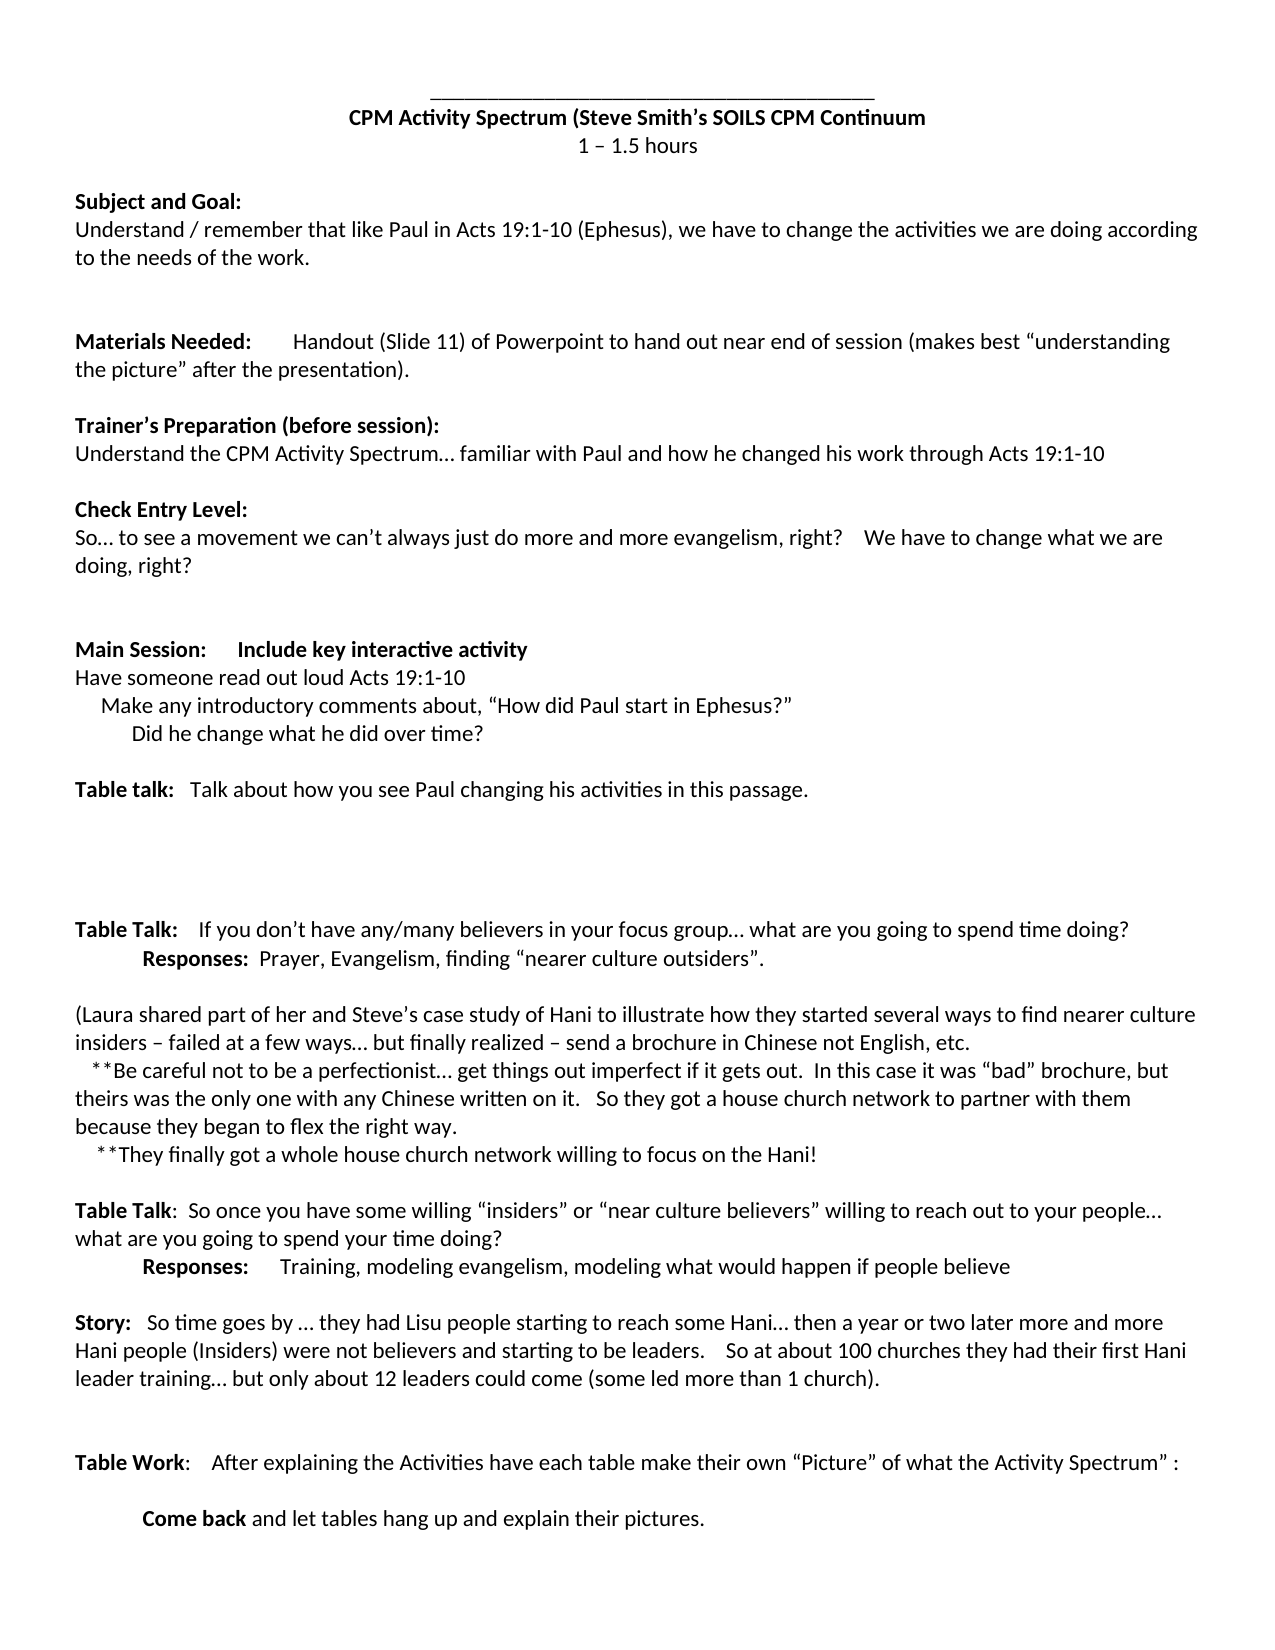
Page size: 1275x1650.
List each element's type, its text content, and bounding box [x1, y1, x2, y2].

text Table talk: Talk about how you see Paul changing his activities in this passage. [75, 776, 1200, 803]
text Table Talk: So once you have some willing “insiders” or “near culture believers” willing to reach out to your people… what are you going to spend your time doing? [75, 1196, 1200, 1252]
text Responses: Training, modeling evangelism, modeling what would happen if people believe [75, 1252, 1200, 1280]
text Story: So time goes by … they had Lisu people starting to reach some Hani… then a year or two later more and more Hani people (Insiders) were not believers and starting to be leaders. So at about 100 churches they had their first Hani leader training… but only about 12 leaders could come (some led more than 1 church). [75, 1308, 1200, 1392]
text Did he change what he did over time? [75, 719, 1200, 747]
text So… to see a movement we can’t always just do more and more evangelism, right? We have to change what we are doing, right? [75, 523, 1200, 579]
text _______________________________________ [75, 75, 1200, 103]
text Table Work: After explaining the Activities have each table make their own “Picture” of what the Activity Spectrum” : [75, 1448, 1200, 1476]
text Subject and Goal: [75, 187, 1200, 215]
text Have someone read out loud Acts 19:1-10 [75, 663, 1200, 691]
text Main Session: Include key interactive activity [75, 635, 1200, 663]
text Table Talk: If you don’t have any/many believers in your focus group… what are you going to spend time doing? [75, 916, 1200, 944]
text Trainer’s Preparation (before session): [75, 411, 1200, 439]
text **They finally got a whole house church network willing to focus on the Hani! [75, 1140, 1200, 1168]
text Responses: Prayer, Evangelism, finding “nearer culture outsiders”. [75, 944, 1200, 972]
text Materials Needed: Handout (Slide 11) of Powerpoint to hand out near end of session (makes best “understanding the picture” after the presentation). [75, 327, 1200, 383]
text 1 – 1.5 hours [75, 131, 1200, 159]
text Understand / remember that like Paul in Acts 19:1-10 (Ephesus), we have to change the activities we are doing according to the needs of the work. [75, 215, 1200, 271]
text Make any introductory comments about, “How did Paul start in Ephesus?” [75, 691, 1200, 719]
text CPM Activity Spectrum (Steve Smith’s SOILS CPM Continuum [75, 103, 1200, 131]
text Understand the CPM Activity Spectrum… familiar with Paul and how he changed his work through Acts 19:1-10 [75, 439, 1200, 467]
text Check Entry Level: [75, 495, 1200, 523]
text (Laura shared part of her and Steve’s case study of Hani to illustrate how they started several ways to find nearer culture insiders – failed at a few ways… but finally realized – send a brochure in Chinese not English, etc. [75, 1000, 1200, 1056]
text Come back and let tables hang up and explain their pictures. [75, 1504, 1200, 1532]
text **Be careful not to be a perfectionist… get things out imperfect if it gets out. In this case it was “bad” brochure, but theirs was the only one with any Chinese written on it. So they got a house church network to partner with them because they began to flex the right way. [75, 1056, 1200, 1140]
